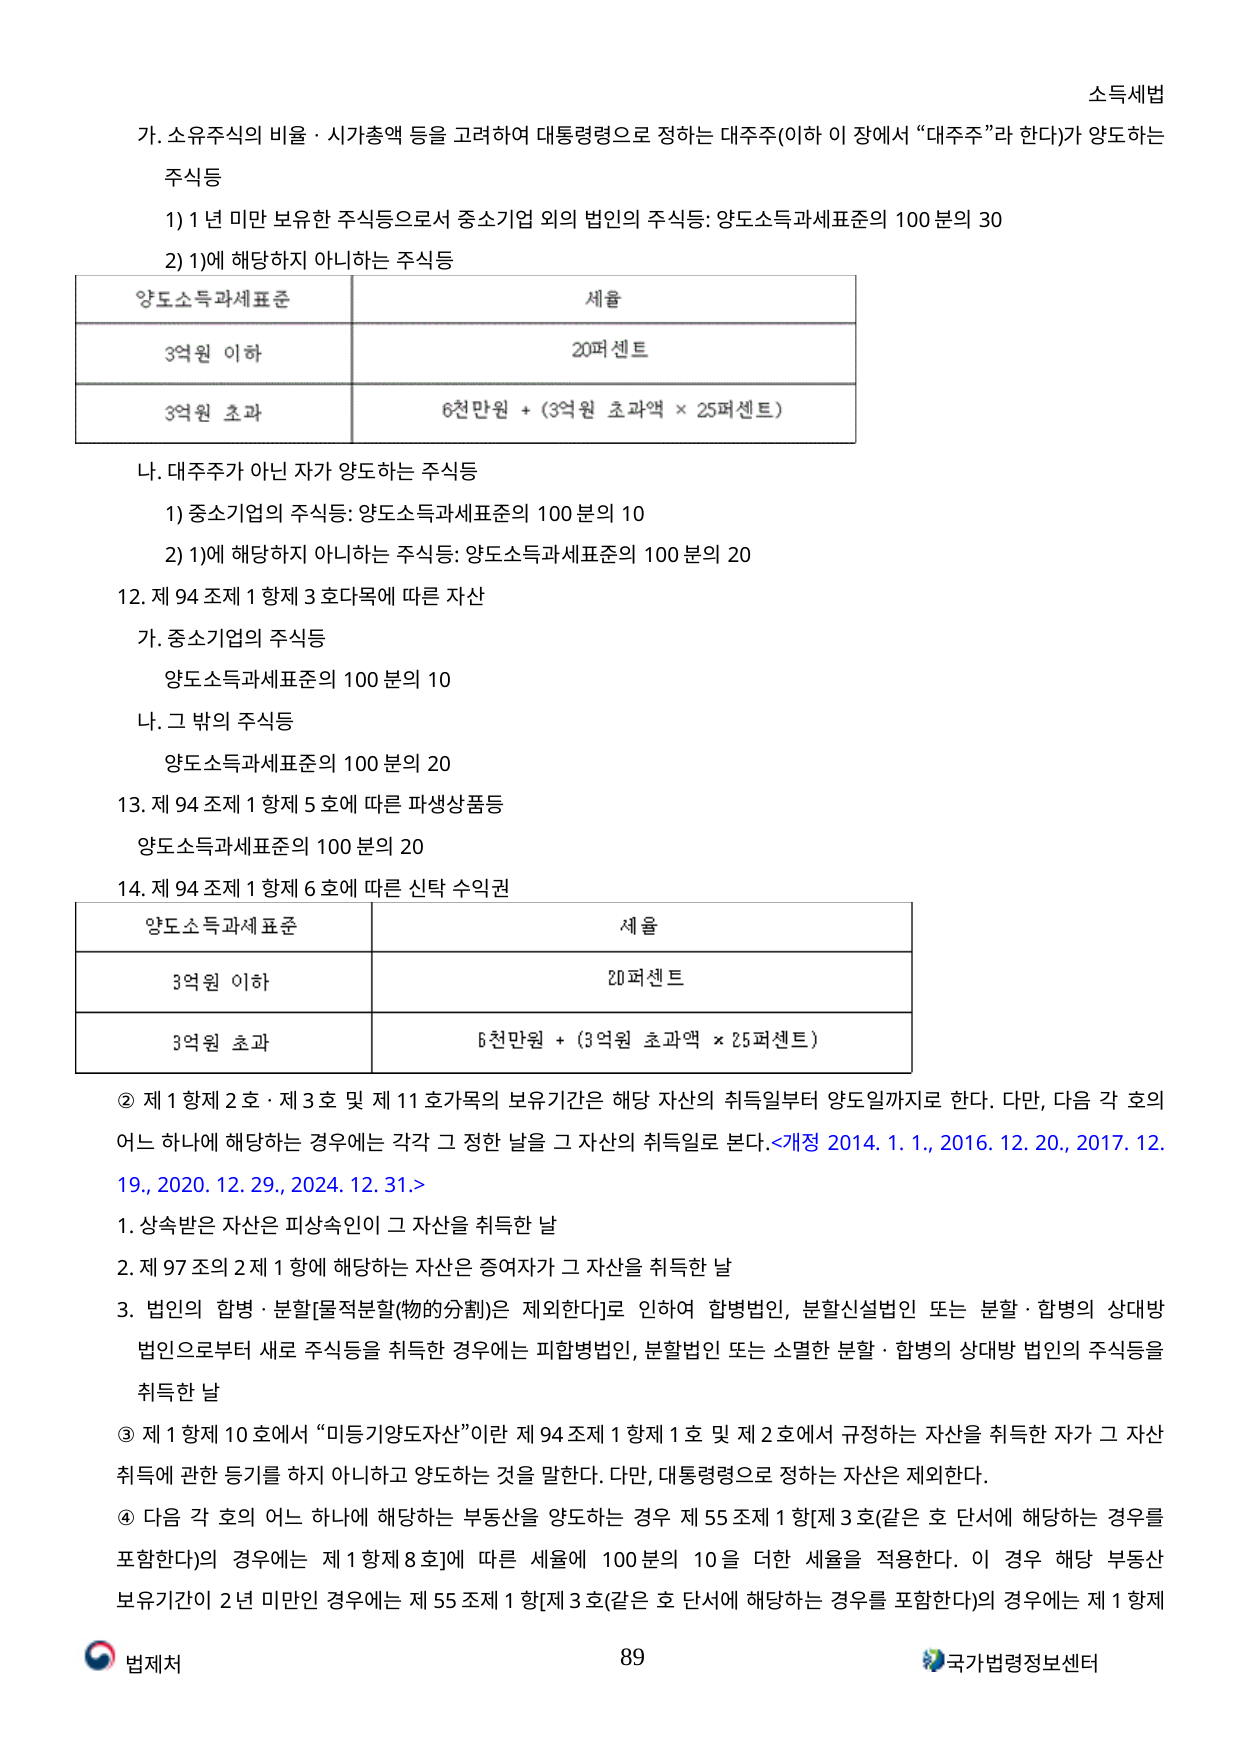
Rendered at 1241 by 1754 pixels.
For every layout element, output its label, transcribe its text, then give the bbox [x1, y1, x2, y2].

text 2. 제97조의2제1항에 해당하는 자산은 증여자가 그 자산을 취득한 날 [117, 1240, 1165, 1282]
text 가. 중소기업의 주식등 [137, 610, 1165, 652]
picture [75, 1637, 126, 1673]
picture [892, 1637, 947, 1672]
text 나. 대주주가 아닌 자가 양도하는 주식등 [137, 444, 1165, 485]
text ③ 제1항제10호에서 “미등기양도자산”이란 제94조제1항제1호 및 제2호에서 규정하는 자산을 취득한 자가 그 자산 취득에 관한 등기를 하지 아니하고 양도하는 것을 말한다. 다만, 대통령령으로 정하는 자산은 제외한다. [117, 1407, 1165, 1490]
text 양도소득과세표준의 100분의 20 [164, 735, 1165, 777]
picture [75, 275, 857, 444]
text 양도소득과세표준의 100분의 20 [137, 819, 1165, 860]
text 2) 1)에 해당하지 아니하는 주식등: 양도소득과세표준의 100분의 20 [164, 527, 1165, 569]
text 12. 제94조제1항제3호다목에 따른 자산 [117, 569, 1165, 610]
text 양도소득과세표준의 100분의 10 [164, 652, 1165, 694]
text ② 제1항제2호ㆍ제3호 및 제11호가목의 보유기간은 해당 자산의 취득일부터 양도일까지로 한다. 다만, 다음 각 호의 어느 하나에 해당하는 경우에는 각각 그 정한 날을 그 자산의 취득일로 본다.<개정 2014. 1. 1., 2016. 12. 20., 2017. 12. 19., 2020. 12. 29., 2024. 12. 31.> [117, 1073, 1165, 1198]
text 3. 법인의 합병ㆍ분할[물적분할(物的分割)은 제외한다]로 인하여 합병법인, 분할신설법인 또는 분할ㆍ합병의 상대방 법인으로부터 새로 주식등을 취득한 경우에는 피합병법인, 분할법인 또는 소멸한 분할ㆍ합병의 상대방 법인의 주식등을 취득한 날 [117, 1282, 1165, 1407]
text 13. 제94조제1항제5호에 따른 파생상품등 [117, 777, 1165, 819]
text 가. 소유주식의 비율ㆍ시가총액 등을 고려하여 대통령령으로 정하는 대주주(이하 이 장에서 “대주주”라 한다)가 양도하는 주식등 [137, 108, 1165, 192]
text 1. 상속받은 자산은 피상속인이 그 자산을 취득한 날 [117, 1198, 1165, 1240]
text 1) 1년 미만 보유한 주식등으로서 중소기업 외의 법인의 주식등: 양도소득과세표준의 100분의 30 [164, 192, 1165, 233]
picture [75, 902, 913, 1074]
text 14. 제94조제1항제6호에 따른 신탁 수익권 [117, 860, 1165, 902]
text 나. 그 밖의 주식등 [137, 694, 1165, 735]
text 2) 1)에 해당하지 아니하는 주식등 [164, 233, 1165, 275]
text 1) 중소기업의 주식등: 양도소득과세표준의 100분의 10 [164, 485, 1165, 527]
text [117, 1490, 1165, 1615]
